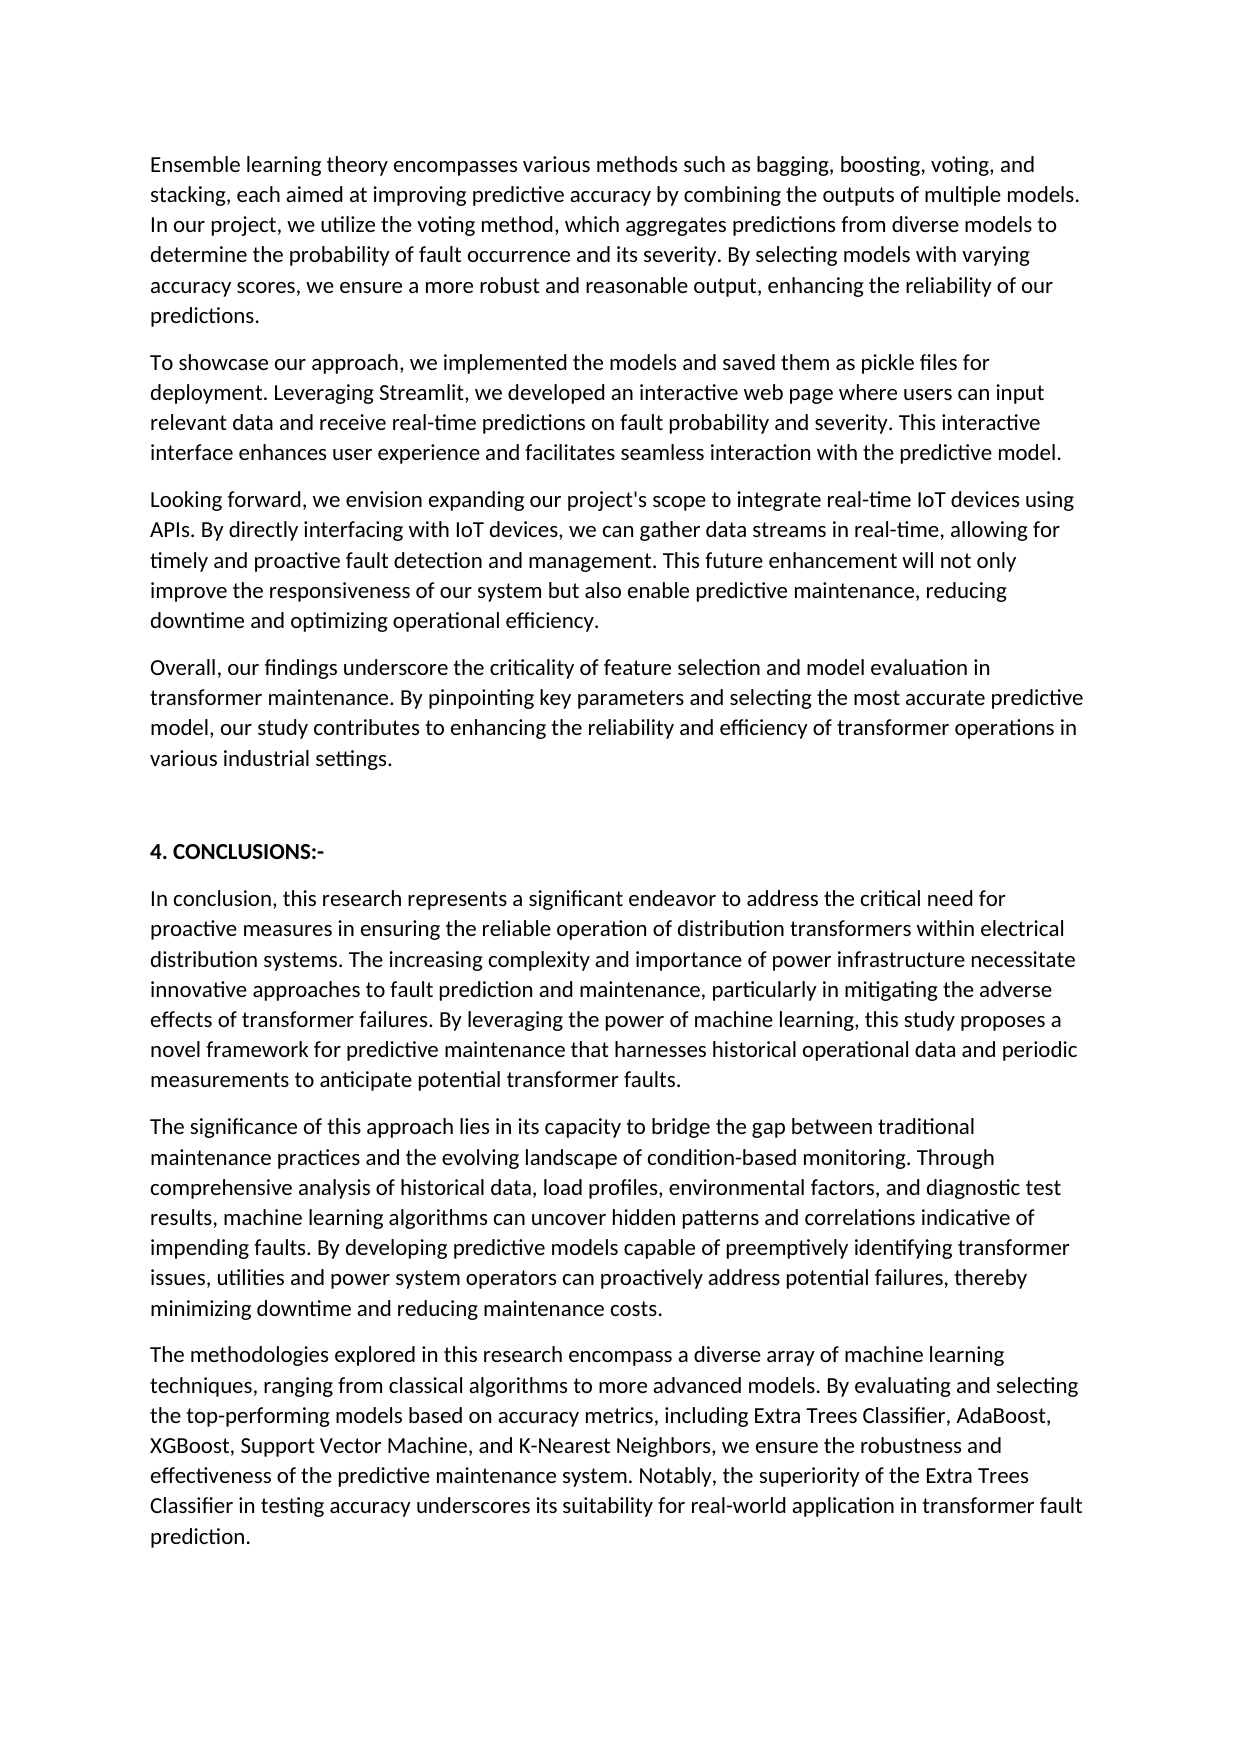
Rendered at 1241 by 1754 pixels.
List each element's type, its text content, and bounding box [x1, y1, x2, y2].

text 4. CONCLUSIONS:- [150, 837, 1090, 866]
text In conclusion, this research represents a significant endeavor to address the critical need for proactive measures in ensuring the reliable operation of distribution transformers within electrical distribution systems. The increasing complexity and importance of power infrastructure necessitate innovative approaches to fault prediction and maintenance, particularly in mitigating the adverse effects of transformer failures. By leveraging the power of machine learning, this study proposes a novel framework for predictive maintenance that harnesses historical operational data and periodic measurements to anticipate potential transformer faults. [150, 884, 1090, 1094]
text The methodologies explored in this research encompass a diverse array of machine learning techniques, ranging from classical algorithms to more advanced models. By evaluating and selecting the top-performing models based on accuracy metrics, including Extra Trees Classifier, AdaBoost, XGBoost, Support Vector Machine, and K-Nearest Neighbors, we ensure the robustness and effectiveness of the predictive maintenance system. Notably, the superiority of the Extra Trees Classifier in testing accuracy underscores its suitability for real-world application in transformer fault prediction. [150, 1341, 1090, 1550]
text The significance of this approach lies in its capacity to bridge the gap between traditional maintenance practices and the evolving landscape of condition-based monitoring. Through comprehensive analysis of historical data, load profiles, environmental factors, and diagnostic test results, machine learning algorithms can uncover hidden patterns and correlations indicative of impending faults. By developing predictive models capable of preemptively identifying transformer issues, utilities and power system operators can proactively address potential failures, thereby minimizing downtime and reducing maintenance costs. [150, 1112, 1090, 1322]
text To showcase our approach, we implemented the models and saved them as pickle files for deployment. Leveraging Streamlit, we developed an interactive web page where users can input relevant data and receive real-time predictions on fault probability and severity. This interactive interface enhances user experience and facilitates seamless interaction with the predictive model. [150, 348, 1090, 467]
text Overall, our findings underscore the criticality of feature selection and model evaluation in transformer maintenance. By pinpointing key parameters and selecting the most accurate predictive model, our study contributes to enhancing the reliability and efficiency of transformer operations in various industrial settings. [150, 653, 1090, 772]
text Looking forward, we envision expanding our project's scope to integrate real-time IoT devices using APIs. By directly interfacing with IoT devices, we can gather data streams in real-time, allowing for timely and proactive fault detection and management. This future enhancement will not only improve the responsiveness of our system but also enable predictive maintenance, reducing downtime and optimizing operational efficiency. [150, 485, 1090, 634]
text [150, 150, 1090, 329]
